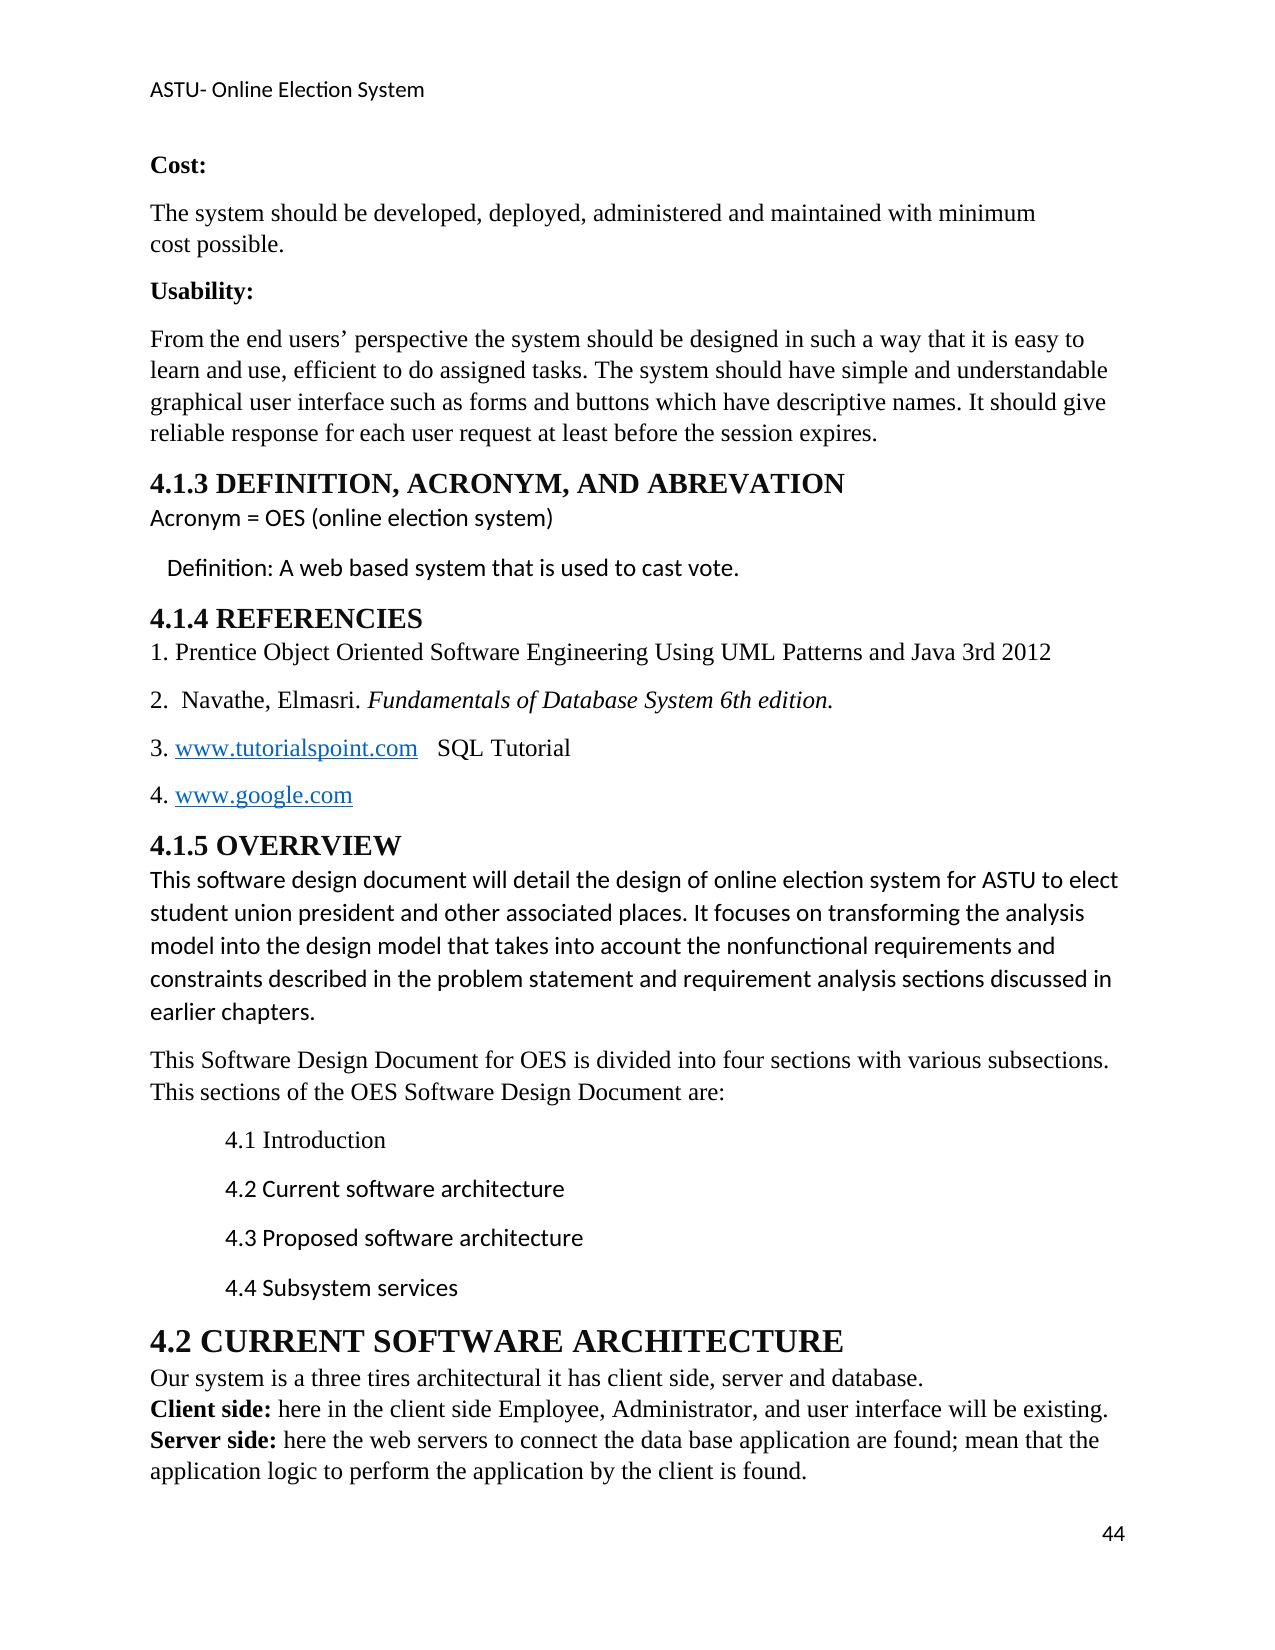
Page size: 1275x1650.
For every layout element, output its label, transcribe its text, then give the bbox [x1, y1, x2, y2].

subtitle 4.1.5 OVERRVIEW [150, 828, 1125, 862]
text Cost: [150, 150, 1125, 179]
text 2. Navathe, Elmasri. Fundamentals of Database System 6th edition. [150, 685, 1125, 714]
text 3. www.tutorialspoint.com SQL Tutorial [150, 733, 1125, 762]
text Our system is a three tires architectural it has client side, server and database. Client side: here in the client side Employee, Administrator, and user interface will be existing. Server side: here the web servers to connect the data base application are found; mean that the application logic to perform the application by the client is found. [150, 1363, 1125, 1485]
text This software design document will detail the design of online election system for ASTU to elect student union president and other associated places. It focuses on transforming the analysis model into the design model that takes into account the nonfunctional requirements and constraints described in the problem statement and requirement analysis sections discussed in earlier chapters. [150, 864, 1125, 1027]
text 4.3 Proposed software architecture [225, 1222, 1125, 1253]
text This Software Design Document for OES is divided into four sections with various subsections. This sections of the OES Software Design Document are: [150, 1046, 1125, 1106]
subtitle 4.1.3 DEFINITION, ACRONYM, AND ABREVATION [150, 466, 1125, 499]
text From the end users’ perspective the system should be designed in such a way that it is easy to learn and use, efficient to do assigned tasks. The system should have simple and understandable graphical user interface such as forms and buttons which have descriptive names. It should give reliable response for each user request at least before the session expires. [150, 324, 1125, 447]
text 1. Prentice Object Oriented Software Engineering Using UML Patterns and Java 3rd 2012 [150, 637, 1125, 666]
text 4. www.google.com [150, 781, 1125, 809]
text Acronym = OES (online election system) [150, 502, 1125, 533]
text 4.4 Subsystem services [225, 1272, 1125, 1302]
text 4.2 Current software architecture [225, 1173, 1125, 1203]
text The system should be developed, deployed, administered and maintained with minimum cost possible. [150, 198, 1125, 257]
subtitle 4.2 CURRENT SOFTWARE ARCHITECTURE [150, 1322, 1125, 1360]
subtitle 4.1.4 REFERENCIES [150, 601, 1125, 635]
text Definition: A web based system that is used to cast vote. [150, 552, 1125, 582]
text 4.1 Introduction [225, 1125, 1125, 1154]
text Usability: [150, 276, 1125, 305]
